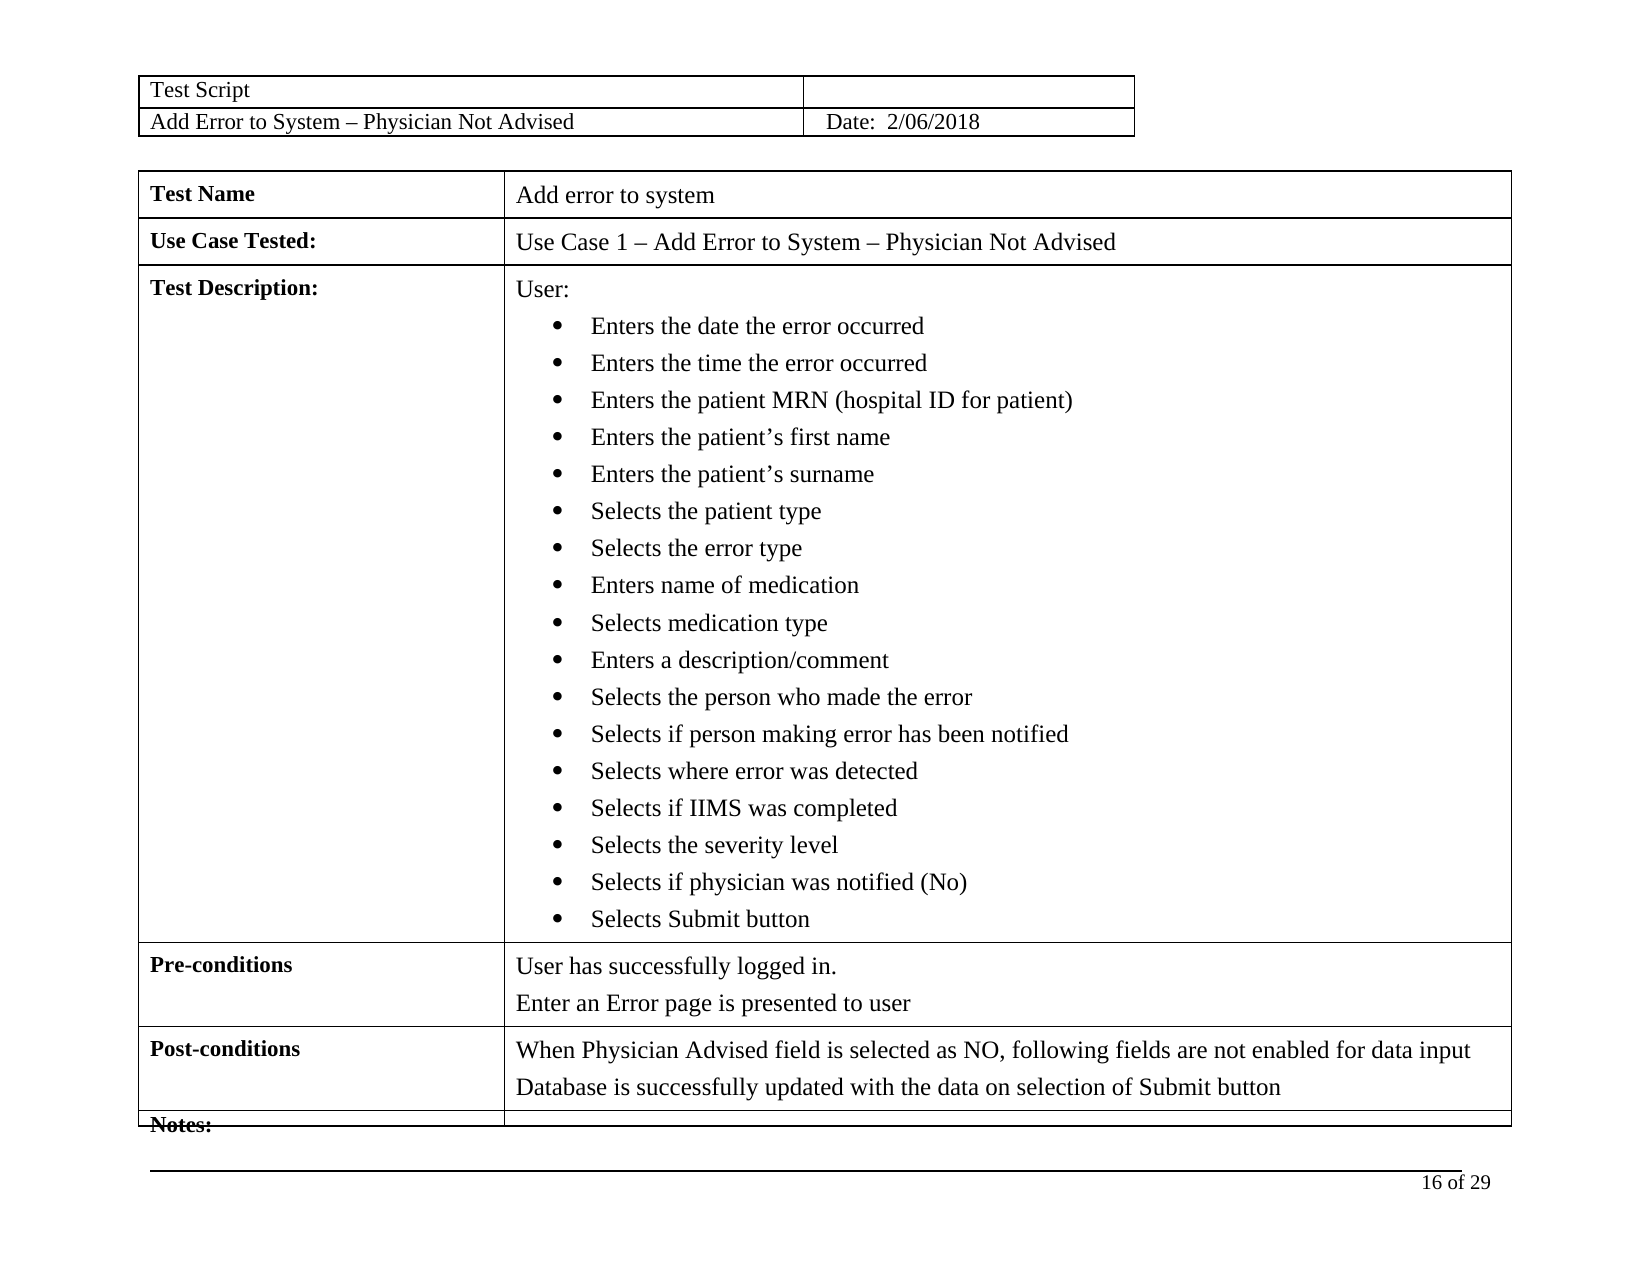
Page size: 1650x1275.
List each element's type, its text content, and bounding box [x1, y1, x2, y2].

table_cell Pre-conditions [139, 943, 504, 1026]
table_cell Post-conditions [139, 1027, 504, 1109]
table_cell When Physician Advised field is selected as NO, following fields are not enabled for data input Database is successfully updated with the data on selection of Submit button [505, 1027, 1511, 1109]
table_header Test Name [139, 172, 504, 217]
table_cell User has successfully logged in. Enter an Error page is presented to user [505, 943, 1511, 1026]
table_cell Use Case 1 – Add Error to System – Physician Not Advised [505, 219, 1511, 264]
table_cell Test Description: [139, 266, 504, 941]
table_cell Notes: [139, 1111, 504, 1125]
table_cell Use Case Tested: [139, 219, 504, 264]
table_header Add error to system [505, 172, 1511, 217]
table_cell [505, 1111, 1511, 1125]
